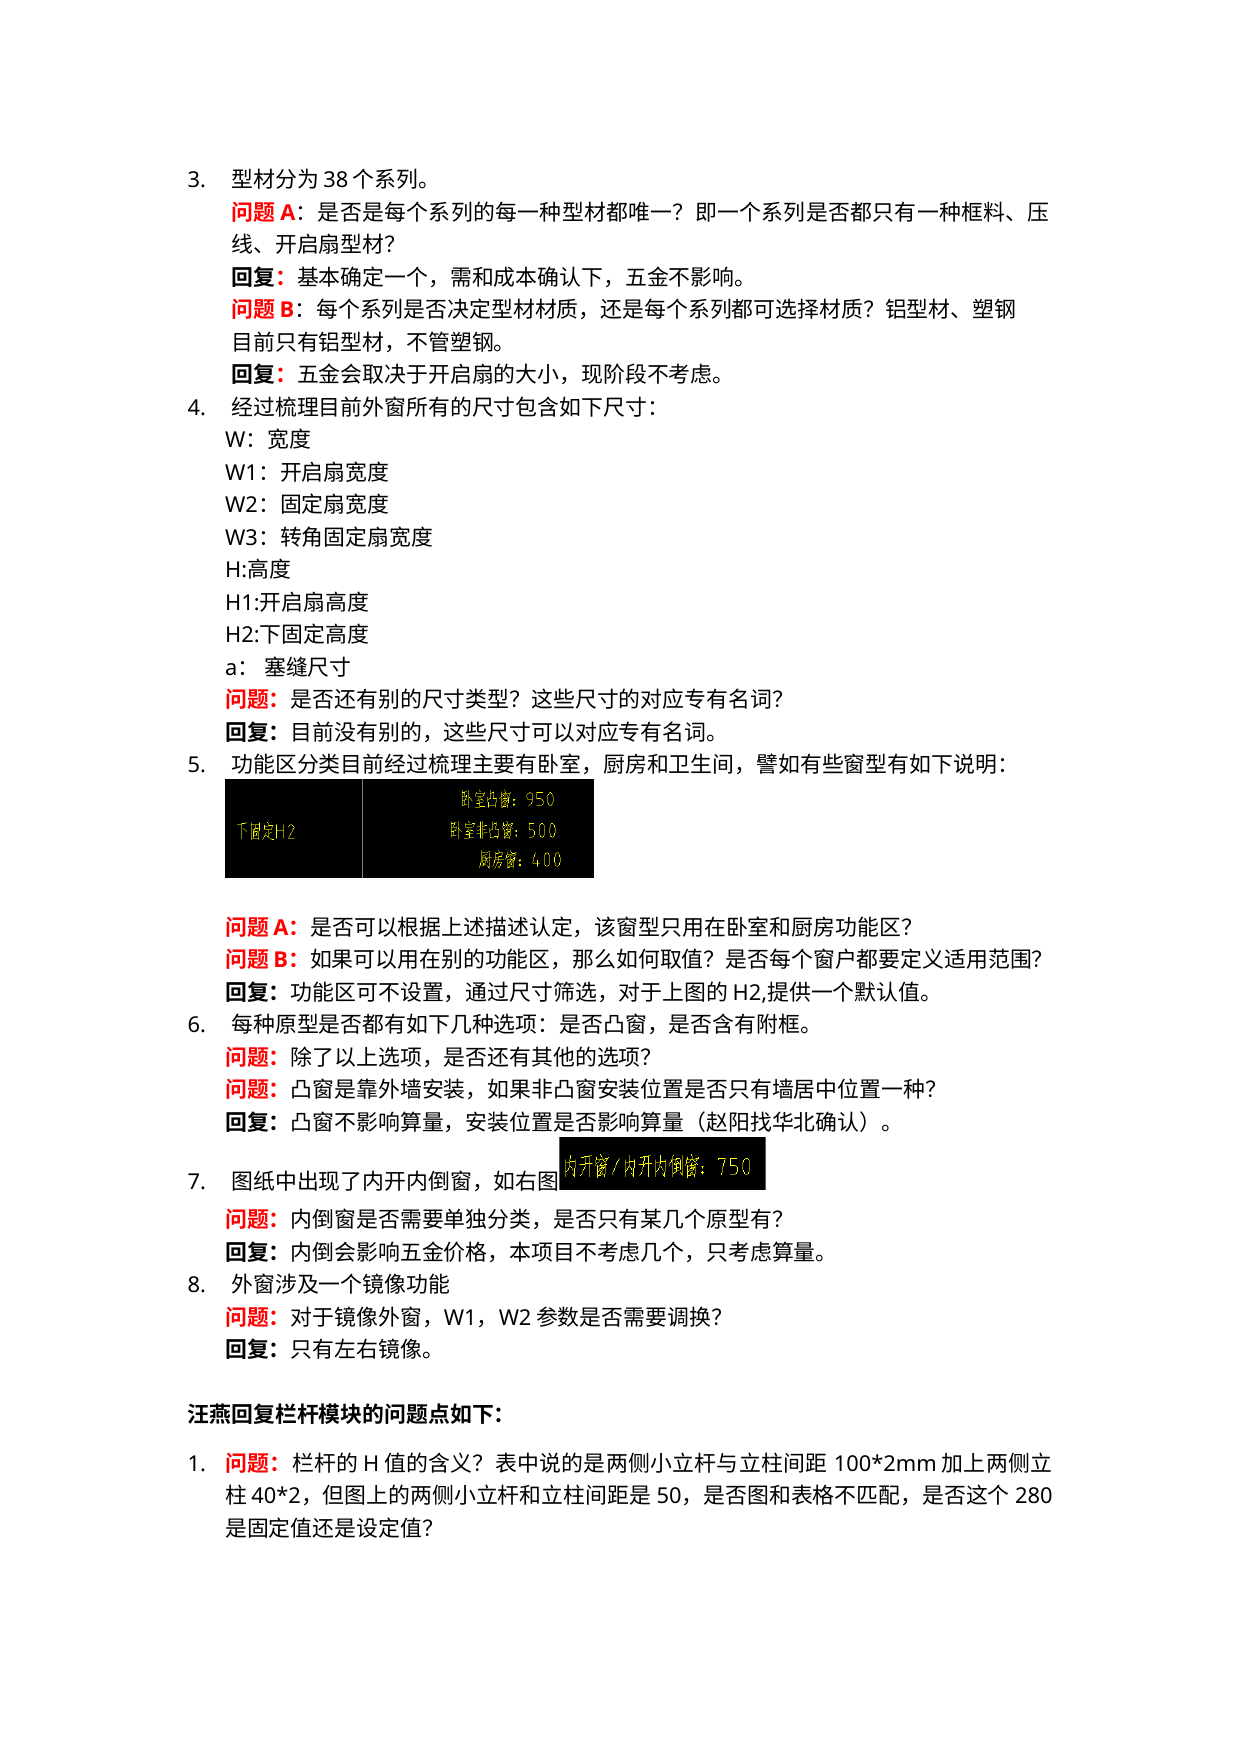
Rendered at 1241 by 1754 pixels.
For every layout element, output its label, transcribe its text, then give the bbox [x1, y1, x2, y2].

picture [225, 779, 594, 878]
list H:高度 [225, 552, 1053, 584]
list H1:开启扇高度 [225, 584, 1053, 617]
list 型材分为38个系列。 [187, 162, 1053, 194]
list W：宽度 [225, 422, 1053, 454]
list 目前只有铝型材，不管塑钢。 [231, 324, 1053, 357]
list 问题：凸窗是靠外墙安装，如果非凸窗安装位置是否只有墙居中位置一种？ [225, 1072, 1053, 1104]
list 问题A：是否可以根据上述描述认定，该窗型只用在卧室和厨房功能区？ [225, 909, 1053, 942]
list H2:下固定高度 [225, 617, 1053, 649]
list 图纸中出现了内开内倒窗，如右图 [187, 1137, 1053, 1202]
list 回复：基本确定一个，需和成本确认下，五金不影响。 [231, 259, 1053, 292]
list 功能区分类目前经过梳理主要有卧室，厨房和卫生间，譬如有些窗型有如下说明： [187, 747, 1053, 779]
picture [559, 1137, 766, 1190]
text 汪燕回复栏杆模块的问题点如下： [187, 1397, 1053, 1429]
list 问题A：是否是每个系列的每一种型材都唯一？即一个系列是否都只有一种框料、压线、开启扇型材？ [231, 194, 1053, 259]
list 回复：功能区可不设置，通过尺寸筛选，对于上图的H2,提供一个默认值。 [225, 974, 1053, 1007]
list 问题B：如果可以用在别的功能区，那么如何取值？是否每个窗户都要定义适用范围？ [225, 942, 1053, 974]
list 每种原型是否都有如下几种选项：是否凸窗，是否含有附框。 [187, 1007, 1053, 1039]
list 问题：对于镜像外窗，W1，W2参数是否需要调换？ [225, 1299, 1053, 1332]
list 回复：目前没有别的，这些尺寸可以对应专有名词。 [225, 714, 1053, 747]
list 回复：五金会取决于开启扇的大小，现阶段不考虑。 [231, 357, 1053, 389]
list 经过梳理目前外窗所有的尺寸包含如下尺寸： [187, 389, 1053, 422]
list W2：固定扇宽度 [225, 487, 1053, 519]
list 回复：凸窗不影响算量，安装位置是否影响算量（赵阳找华北确认）。 [225, 1104, 1053, 1137]
list W1：开启扇宽度 [225, 454, 1053, 487]
list 问题：除了以上选项，是否还有其他的选项？ [225, 1039, 1053, 1072]
list 回复：内倒会影响五金价格，本项目不考虑几个，只考虑算量。 [225, 1234, 1053, 1267]
list 问题：是否还有别的尺寸类型？这些尺寸的对应专有名词？ [225, 682, 1053, 714]
text 回复：只有左右镜像。 [187, 1332, 1053, 1364]
list a： 塞缝尺寸 [225, 649, 1053, 682]
list W3：转角固定扇宽度 [225, 519, 1053, 552]
list 问题：内倒窗是否需要单独分类，是否只有某几个原型有？ [225, 1202, 1053, 1234]
list 问题B：每个系列是否决定型材材质，还是每个系列都可选择材质？铝型材、塑钢 [231, 292, 1053, 324]
list 问题：栏杆的H值的含义？表中说的是两侧小立杆与立柱间距100*2mm加上两侧立柱40*2，但图上的两侧小立杆和立柱间距是50，是否图和表格不匹配，是否这个280是固定值还是设定值？ [187, 1445, 1053, 1543]
list 外窗涉及一个镜像功能 [187, 1267, 1053, 1299]
